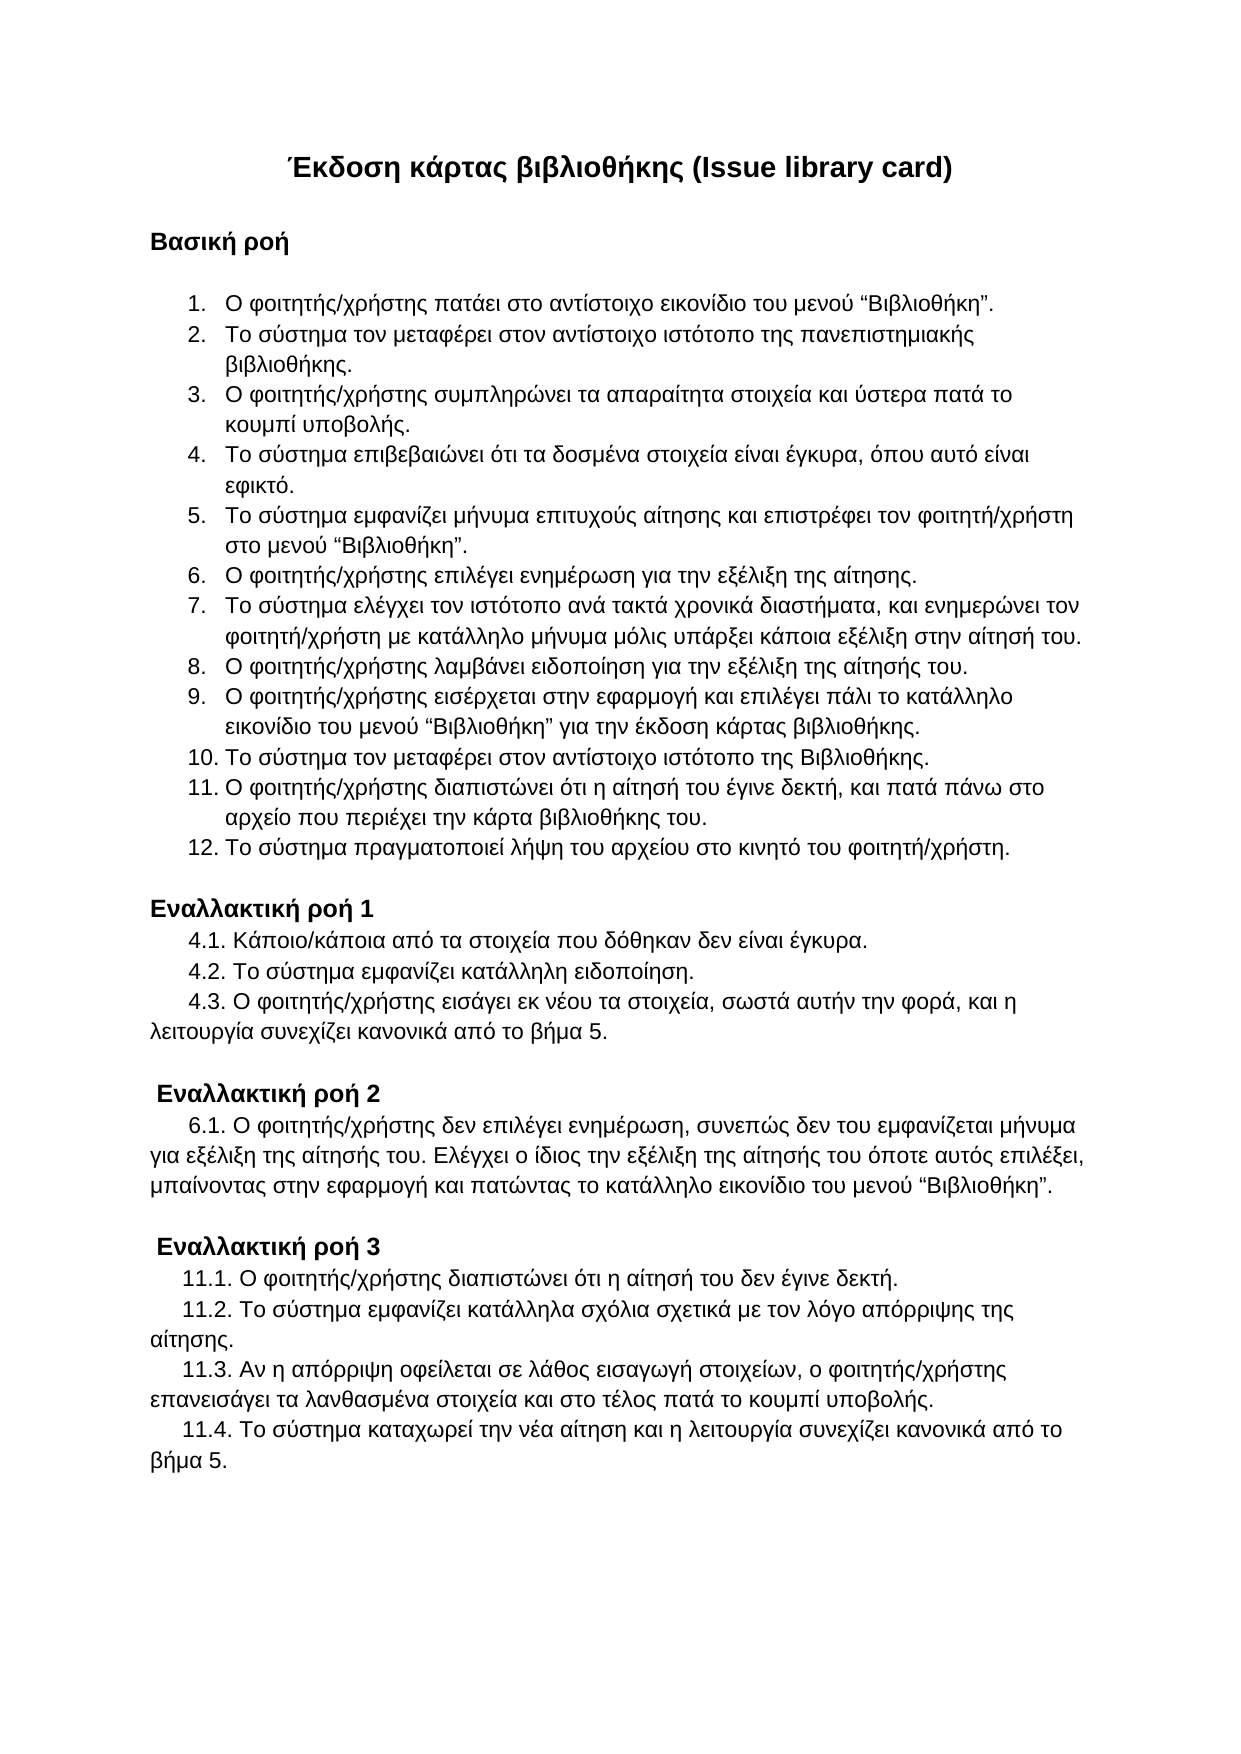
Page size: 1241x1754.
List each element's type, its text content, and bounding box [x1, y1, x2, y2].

text 11.2. Το σύστημα εμφανίζει κατάλληλα σχόλια σχετικά με τον λόγο απόρριψης της αίτησης. [150, 1296, 1090, 1352]
list Το σύστημα πραγματοποιεί λήψη του αρχείου στο κινητό του φοιτητή/χρήστη. [187, 834, 1090, 860]
list Ο φοιτητής/χρήστης συμπληρώνει τα απαραίτητα στοιχεία και ύστερα πατά το κουμπί υποβολής. [187, 381, 1090, 437]
text Εναλλακτική ροή 1 [150, 894, 1090, 923]
text 6.1. Ο φοιτητής/χρήστης δεν επιλέγει ενημέρωση, συνεπώς δεν του εμφανίζεται μήνυμα για εξέλιξη της αίτησής του. Ελέγχει ο ίδιος την εξέλιξη της αίτησής του όποτε αυτός επιλέξει, μπαίνοντας στην εφαρμογή και πατώντας το κατάλληλο εικονίδιο του μενού “Βιβλιοθήκη”. [150, 1112, 1090, 1198]
list Ο φοιτητής/χρήστης επιλέγει ενημέρωση για την εξέλιξη της αίτησης. [187, 562, 1090, 588]
list Ο φοιτητής/χρήστης εισέρχεται στην εφαρμογή και επιλέγει πάλι το κατάλληλο εικονίδιο του μενού “Βιβλιοθήκη” για την έκδοση κάρτας βιβλιοθήκης. [187, 683, 1090, 739]
text Εναλλακτική ροή 2 [150, 1078, 1090, 1107]
text 4.2. Το σύστημα εμφανίζει κατάλληλη ειδοποίηση. [150, 958, 1090, 984]
list Το σύστημα τον μεταφέρει στον αντίστοιχο ιστότοπο της Βιβλιοθήκης. [187, 743, 1090, 770]
list Το σύστημα εμφανίζει μήνυμα επιτυχούς αίτησης και επιστρέφει τον φοιτητή/χρήστη στο μενού “Βιβλιοθήκη”. [187, 502, 1090, 558]
text Εναλλακτική ροή 3 [150, 1232, 1090, 1261]
text 4.3. Ο φοιτητής/χρήστης εισάγει εκ νέου τα στοιχεία, σωστά αυτήν την φορά, και η λειτουργία συνεχίζει κανονικά από το βήμα 5. [150, 988, 1090, 1044]
text 4.1. Κάποιο/κάποια από τα στοιχεία που δόθηκαν δεν είναι έγκυρα. [150, 927, 1090, 954]
text 11.4. Το σύστημα καταχωρεί την νέα αίτηση και η λειτουργία συνεχίζει κανονικά από το βήμα 5. [150, 1416, 1090, 1473]
list Το σύστημα επιβεβαιώνει ότι τα δοσμένα στοιχεία είναι έγκυρα, όπου αυτό είναι εφικτό. [187, 441, 1090, 498]
list Ο φοιτητής/χρήστης διαπιστώνει ότι η αίτησή του έγινε δεκτή, και πατά πάνω στο αρχείο που περιέχει την κάρτα βιβλιοθήκης του. [187, 774, 1090, 830]
text Βασική ροή [150, 227, 1090, 256]
list Το σύστημα ελέγχει τον ιστότοπο ανά τακτά χρονικά διαστήματα, και ενημερώνει τον φοιτητή/χρήστη με κατάλληλο μήνυμα μόλις υπάρξει κάποια εξέλιξη στην αίτησή του. [187, 592, 1090, 649]
text 11.3. Αν η απόρριψη οφείλεται σε λάθος εισαγωγή στοιχείων, ο φοιτητής/χρήστης επανεισάγει τα λανθασμένα στοιχεία και στο τέλος πατά το κουμπί υποβολής. [150, 1356, 1090, 1413]
list Το σύστημα τον μεταφέρει στον αντίστοιχο ιστότοπο της πανεπιστημιακής βιβλιοθήκης. [187, 321, 1090, 377]
list Ο φοιτητής/χρήστης λαμβάνει ειδοποίηση για την εξέλιξη της αίτησής του. [187, 653, 1090, 679]
list Ο φοιτητής/χρήστης πατάει στο αντίστοιχο εικονίδιο του μενού “Βιβλιοθήκη”. [187, 290, 1090, 317]
text Έκδοση κάρτας βιβλιοθήκης (Issue library card) [150, 150, 1090, 183]
text 11.1. Ο φοιτητής/χρήστης διαπιστώνει ότι η αίτησή του δεν έγινε δεκτή. [150, 1265, 1090, 1292]
